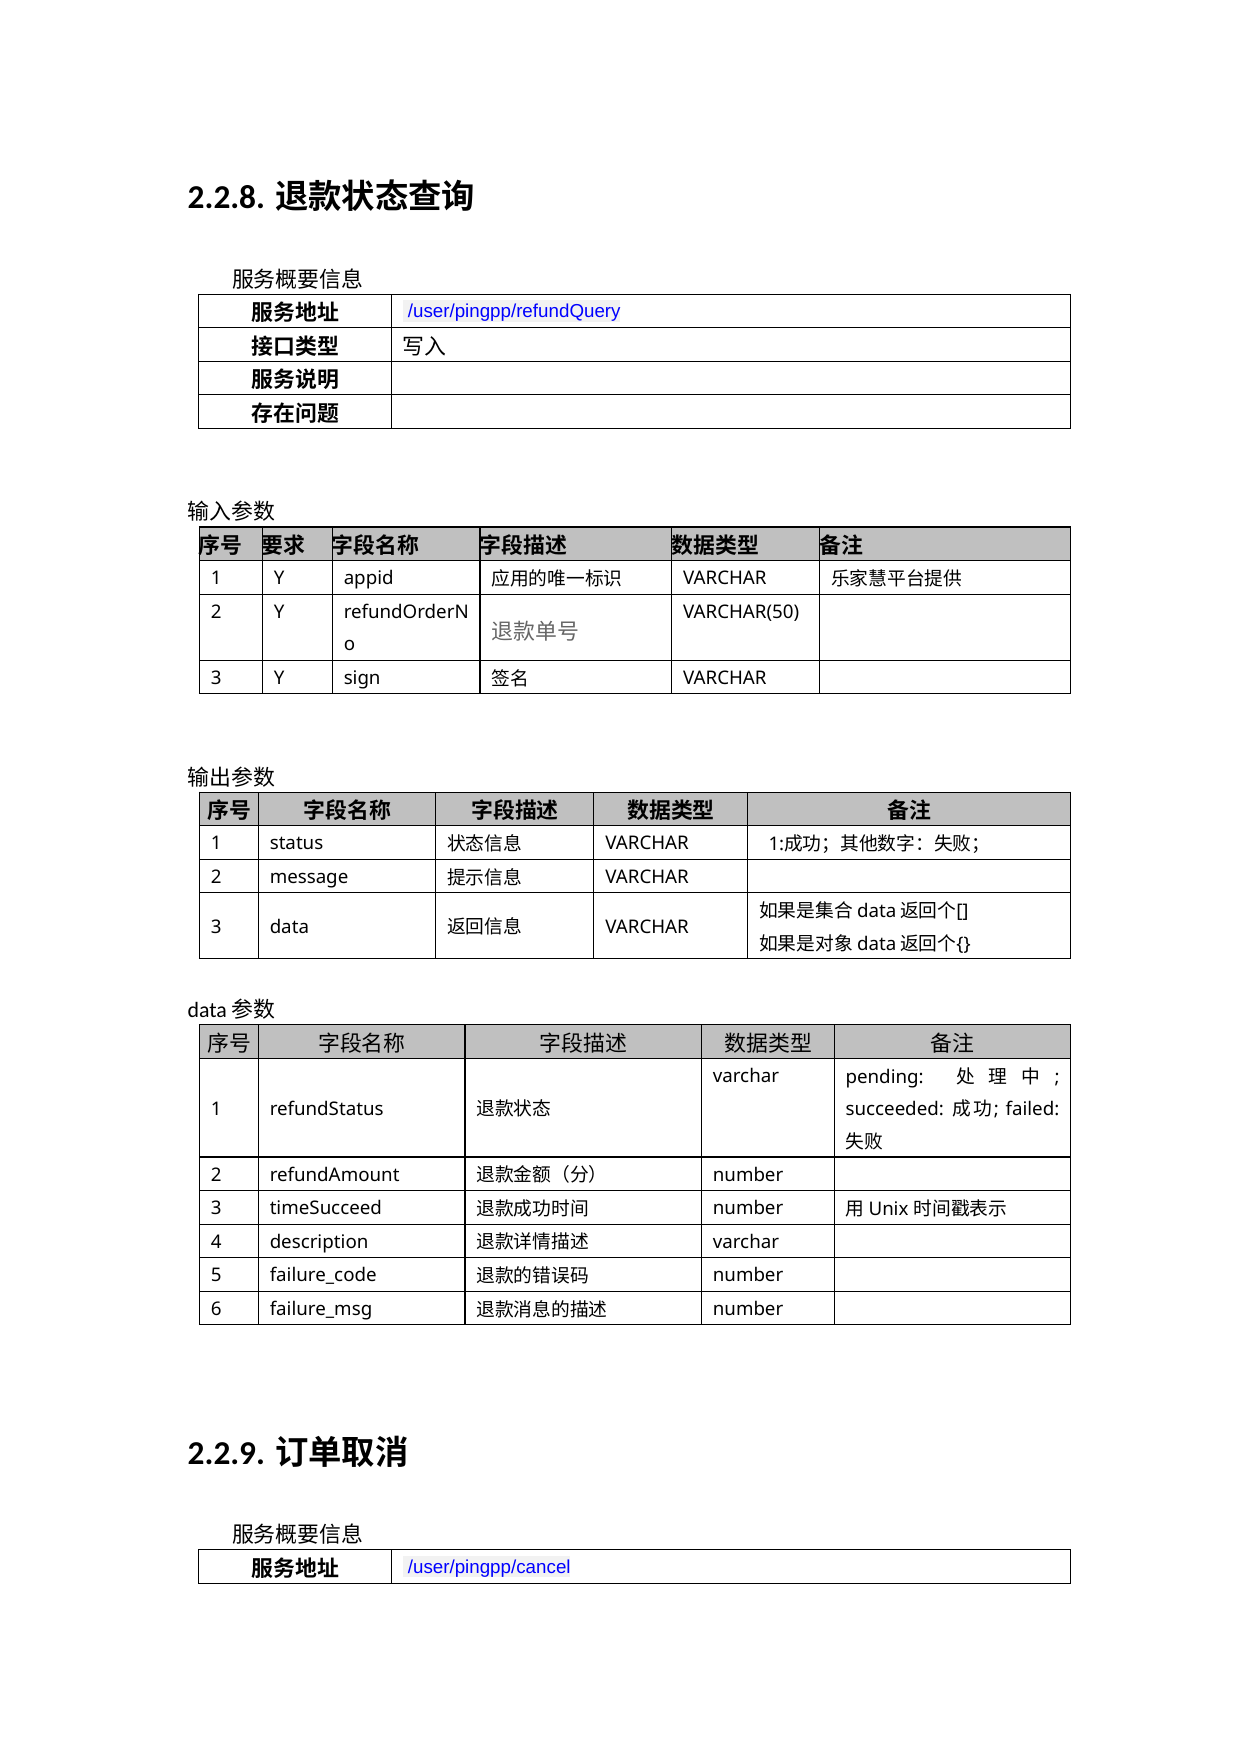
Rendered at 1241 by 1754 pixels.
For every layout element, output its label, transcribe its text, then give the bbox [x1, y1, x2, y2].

table_cell Y [263, 561, 332, 593]
table_cell 退款消息的描述 [466, 1292, 701, 1324]
table_cell refundStatus [259, 1059, 464, 1156]
table_header 服务地址 [199, 1550, 391, 1583]
table_cell [392, 395, 1070, 428]
table_cell 退款的错误码 [466, 1258, 701, 1291]
table_cell 3 [200, 661, 262, 693]
table_cell 写入 [392, 328, 1070, 361]
table_cell VARCHAR [594, 860, 747, 892]
table_cell status [259, 826, 435, 859]
table_header 服务地址 [199, 295, 391, 327]
table_header 数据类型 [672, 528, 819, 560]
table_cell VARCHAR(50) [672, 595, 819, 659]
table_cell appid [333, 561, 479, 593]
text 输入参数 [187, 494, 1053, 526]
table_cell 退款单号 [481, 595, 671, 659]
subtitle 退款状态查询 [187, 162, 1053, 227]
table_cell 2 [200, 1158, 258, 1190]
table_cell 退款金额（分） [466, 1158, 701, 1190]
table_cell varchar [702, 1225, 834, 1257]
table_cell 3 [200, 893, 258, 958]
table_header 字段描述 [481, 528, 671, 560]
table_cell 状态信息 [436, 826, 593, 859]
table_cell 接口类型 [199, 328, 391, 361]
text 输出参数 [187, 759, 1053, 792]
table_cell [835, 1158, 1070, 1190]
table_header 备注 [820, 528, 1070, 560]
table_header 备注 [748, 793, 1070, 825]
table_cell refundAmount [259, 1158, 464, 1190]
table_cell sign [333, 661, 479, 693]
table_cell description [259, 1225, 464, 1257]
table_cell 2 [200, 860, 258, 892]
table_cell 乐家慧平台提供 [820, 561, 1070, 593]
table_cell 提示信息 [436, 860, 593, 892]
table_cell varchar [702, 1059, 834, 1156]
table_cell 退款成功时间 [466, 1191, 701, 1223]
table_cell VARCHAR [672, 661, 819, 693]
table_cell 应用的唯一标识 [481, 561, 671, 593]
table_cell 服务说明 [199, 362, 391, 394]
table_header 序号 [200, 793, 258, 825]
table_header 要求 [263, 528, 332, 560]
table_cell [392, 362, 1070, 394]
table_cell number [702, 1292, 834, 1324]
table_cell failure_code [259, 1258, 464, 1291]
table_cell [835, 1258, 1070, 1291]
table_cell [835, 1292, 1070, 1324]
table_header 序号 [200, 528, 262, 560]
table_cell VARCHAR [672, 561, 819, 593]
table_cell Y [263, 595, 332, 659]
table_header 字段名称 [259, 1025, 464, 1058]
table_cell 签名 [481, 661, 671, 693]
subtitle 订单取消 [187, 1417, 1053, 1482]
table_header 序号 [200, 1025, 258, 1058]
table_header 数据类型 [594, 793, 747, 825]
table_cell number [702, 1191, 834, 1223]
table_cell [748, 860, 1070, 892]
table_cell VARCHAR [594, 893, 747, 958]
table_cell [820, 595, 1070, 659]
table_cell Y [263, 661, 332, 693]
text data参数 [187, 992, 1053, 1024]
table_cell 退款详情描述 [466, 1225, 701, 1257]
table_cell message [259, 860, 435, 892]
table_cell 退款状态 [466, 1059, 701, 1156]
table_cell 1 [200, 1059, 258, 1156]
table_cell VARCHAR [594, 826, 747, 859]
table_cell [835, 1225, 1070, 1257]
table_header 备注 [835, 1025, 1070, 1058]
table_cell number [702, 1158, 834, 1190]
table_header 数据类型 [702, 1025, 834, 1058]
table_cell data [259, 893, 435, 958]
list 服务概要信息 [232, 1517, 1053, 1549]
table_cell 2 [200, 595, 262, 659]
table_header 字段名称 [259, 793, 435, 825]
table_cell 用 Unix 时间戳表示 [835, 1191, 1070, 1223]
table_cell refundOrderNo [333, 595, 479, 659]
table_header 字段描述 [466, 1025, 701, 1058]
list 服务概要信息 [232, 261, 1053, 294]
table_header /user/pingpp/cancel [392, 1550, 1070, 1583]
table_cell 1 [200, 826, 258, 859]
table_cell 存在问题 [199, 395, 391, 428]
table_cell 如果是集合 data返回个[] 如果是对象 data返回个{} [748, 893, 1070, 958]
table_cell 4 [200, 1225, 258, 1257]
table_cell number [702, 1258, 834, 1291]
table_cell pending: 处理中; succeeded: 成功; failed: 失败 [835, 1059, 1070, 1156]
table_cell 6 [200, 1292, 258, 1324]
table_cell failure_msg [259, 1292, 464, 1324]
table_header 字段描述 [436, 793, 593, 825]
table_cell timeSucceed [259, 1191, 464, 1223]
table_header 字段名称 [333, 528, 479, 560]
table_cell [820, 661, 1070, 693]
table_cell 3 [200, 1191, 258, 1223]
table_cell 返回信息 [436, 893, 593, 958]
table_cell 5 [200, 1258, 258, 1291]
table_header /user/pingpp/refundQuery [392, 295, 1070, 327]
table_cell 1:成功；其他数字：失败； [748, 826, 1070, 859]
table_cell 1 [200, 561, 262, 593]
